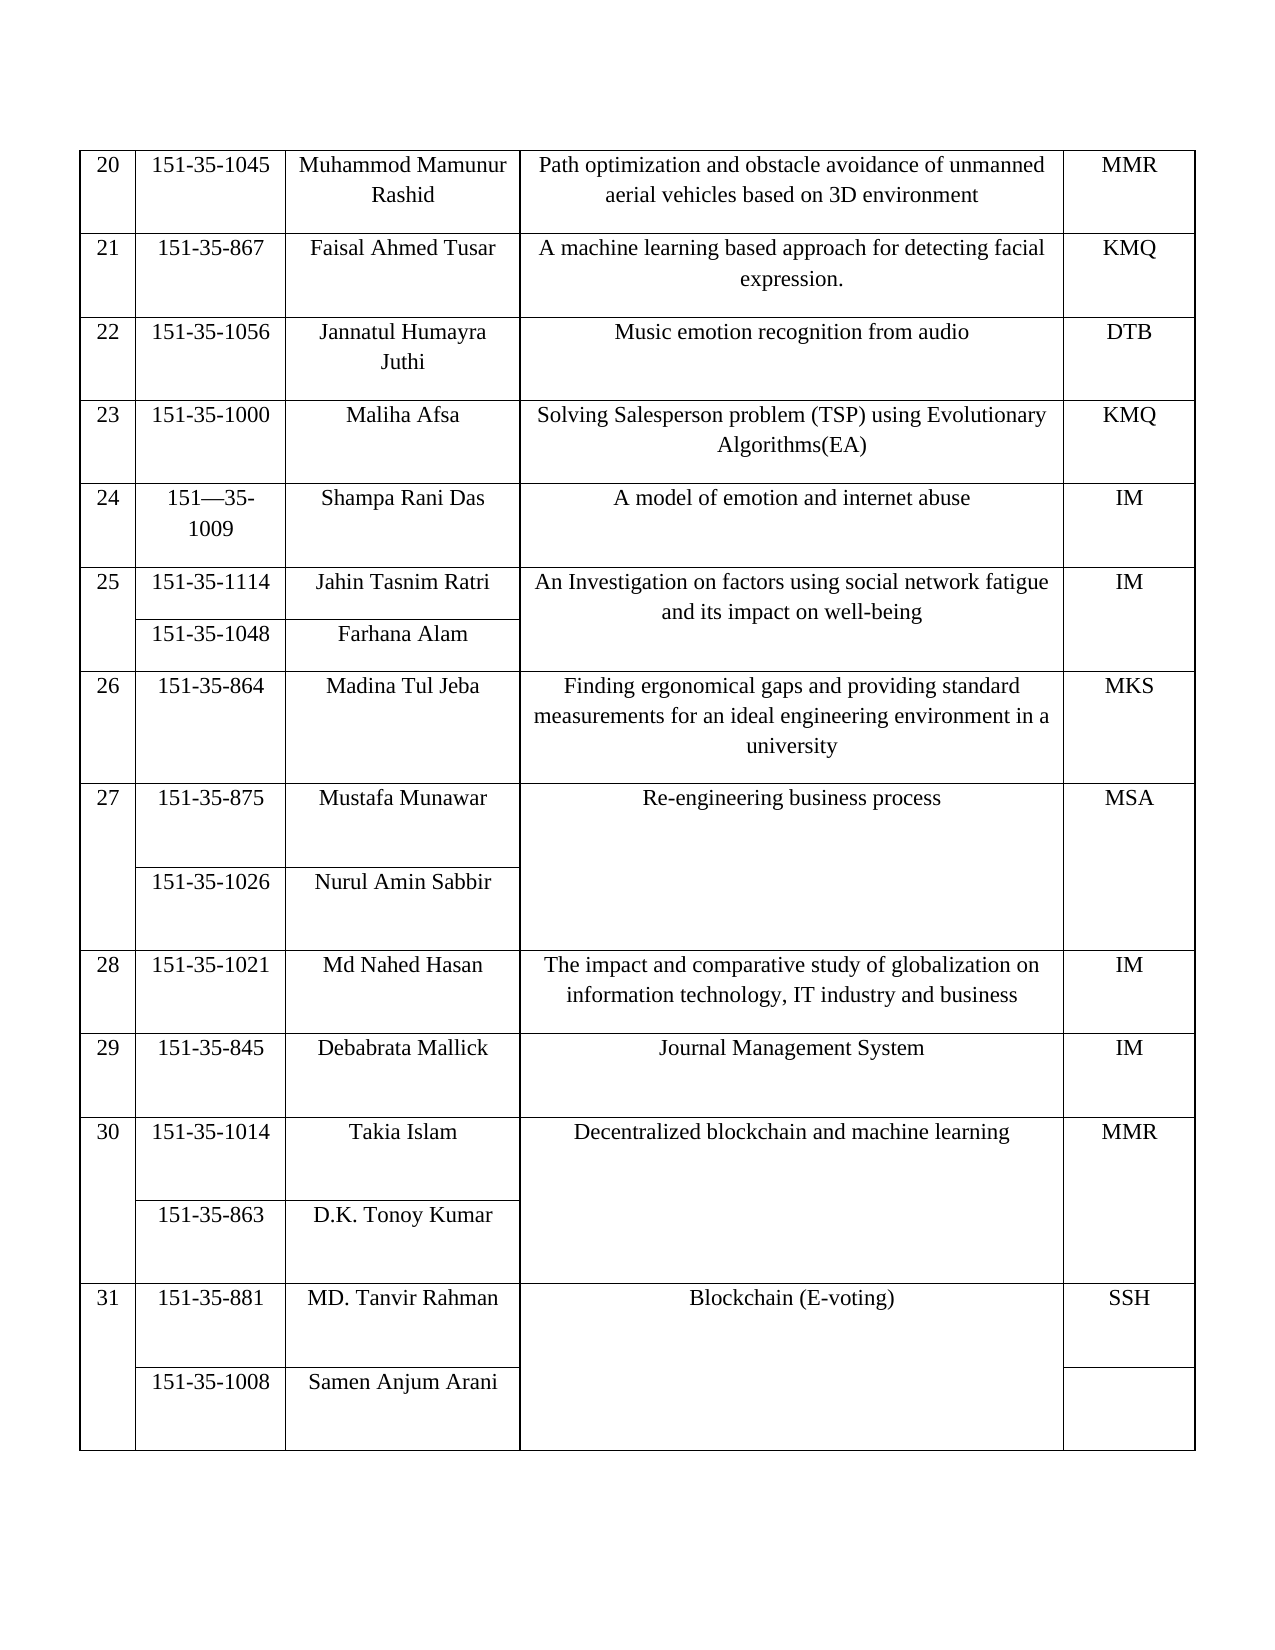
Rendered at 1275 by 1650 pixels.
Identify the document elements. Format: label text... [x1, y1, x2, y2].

table_cell MD. Tanvir Rahman [286, 1284, 519, 1367]
table_cell 20 [81, 151, 135, 233]
table_cell IM [1064, 1034, 1194, 1117]
table_cell 31 [81, 1284, 135, 1450]
table_cell SSH [1064, 1284, 1194, 1367]
table_cell 151-35-867 [136, 234, 285, 317]
table_cell KMQ [1064, 234, 1194, 317]
table_cell IM [1064, 951, 1194, 1033]
table_cell IM [1064, 484, 1194, 567]
table_cell [1064, 1368, 1194, 1450]
table_cell 151-35-1000 [136, 401, 285, 483]
table_cell A model of emotion and internet abuse [521, 484, 1063, 567]
table_cell 151-35-1048 [136, 620, 285, 671]
table_cell D.K. Tonoy Kumar [286, 1201, 519, 1283]
table_cell Journal Management System [521, 1034, 1063, 1117]
table_cell 151-35-1014 [136, 1118, 285, 1200]
table_cell Farhana Alam [286, 620, 519, 671]
table_cell Shampa Rani Das [286, 484, 519, 567]
table_cell 151-35-1045 [136, 151, 285, 233]
table_cell MMR [1064, 1118, 1194, 1283]
table_cell 151-35-1056 [136, 318, 285, 400]
table_cell 23 [81, 401, 135, 483]
table_cell Debabrata Mallick [286, 1034, 519, 1117]
table_cell 26 [81, 672, 135, 783]
table_cell 22 [81, 318, 135, 400]
table_cell Madina Tul Jeba [286, 672, 519, 783]
table_cell 28 [81, 951, 135, 1033]
table_cell Finding ergonomical gaps and providing standard measurements for an ideal engineering environment in a university [521, 672, 1063, 783]
table_cell 30 [81, 1118, 135, 1283]
table_cell DTB [1064, 318, 1194, 400]
table_cell 27 [81, 784, 135, 950]
table_cell Decentralized blockchain and machine learning [521, 1118, 1063, 1283]
table_cell 25 [81, 568, 135, 671]
table_cell KMQ [1064, 401, 1194, 483]
table_cell MMR [1064, 151, 1194, 233]
table_cell An Investigation on factors using social network fatigue and its impact on well-being [521, 568, 1063, 671]
table_cell Mustafa Munawar [286, 784, 519, 867]
table_cell Muhammod Mamunur Rashid [286, 151, 519, 233]
table_cell Takia Islam [286, 1118, 519, 1200]
table_cell 151—35-1009 [136, 484, 285, 567]
table_cell 151-35-1114 [136, 568, 285, 619]
table_cell Solving Salesperson problem (TSP) using Evolutionary Algorithms(EA) [521, 401, 1063, 483]
table_cell Faisal Ahmed Tusar [286, 234, 519, 317]
table_cell 29 [81, 1034, 135, 1117]
table_cell 151-35-845 [136, 1034, 285, 1117]
table_cell 21 [81, 234, 135, 317]
table_cell MSA [1064, 784, 1194, 950]
table_cell 151-35-863 [136, 1201, 285, 1283]
table_cell A machine learning based approach for detecting facial expression. [521, 234, 1063, 317]
table_cell Maliha Afsa [286, 401, 519, 483]
table_cell 151-35-1026 [136, 868, 285, 950]
table_cell 151-35-1021 [136, 951, 285, 1033]
table_cell 151-35-864 [136, 672, 285, 783]
table_cell The impact and comparative study of globalization on information technology, IT industry and business [521, 951, 1063, 1033]
table_cell Re-engineering business process [521, 784, 1063, 950]
table_cell 24 [81, 484, 135, 567]
table_cell IM [1064, 568, 1194, 671]
table_cell 151-35-881 [136, 1284, 285, 1367]
table_cell Path optimization and obstacle avoidance of unmanned aerial vehicles based on 3D environment [521, 151, 1063, 233]
table_cell Jannatul Humayra Juthi [286, 318, 519, 400]
table_cell Music emotion recognition from audio [521, 318, 1063, 400]
table_cell MKS [1064, 672, 1194, 783]
table_cell 151-35-1008 [136, 1368, 285, 1450]
table_cell Md Nahed Hasan [286, 951, 519, 1033]
table_cell Nurul Amin Sabbir [286, 868, 519, 950]
table_cell Jahin Tasnim Ratri [286, 568, 519, 619]
table_cell 151-35-875 [136, 784, 285, 867]
table_cell Samen Anjum Arani [286, 1368, 519, 1450]
table_cell Blockchain (E-voting) [521, 1284, 1063, 1450]
